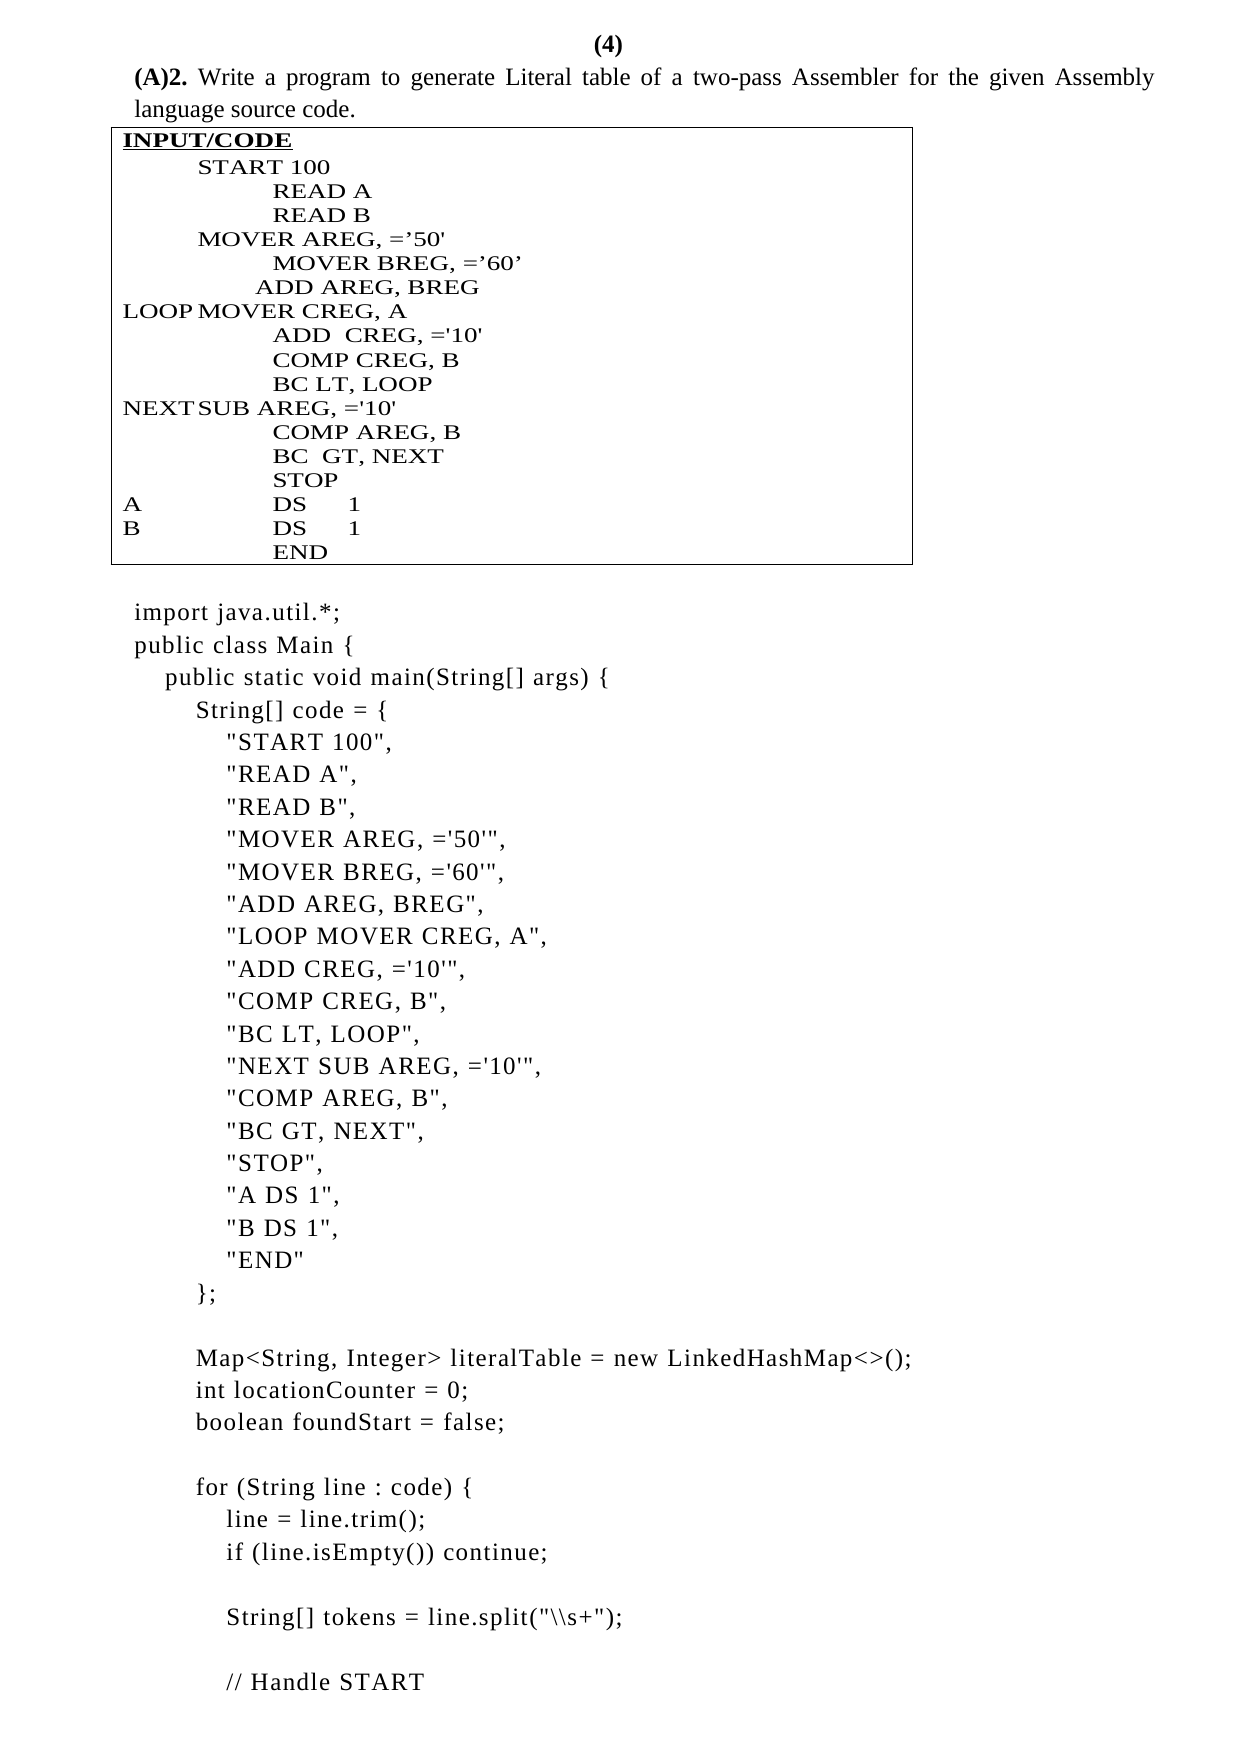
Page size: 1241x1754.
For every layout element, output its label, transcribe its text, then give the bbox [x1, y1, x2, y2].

list int locationCounter = 0; [134, 1375, 1157, 1404]
list "READ A", [134, 759, 1157, 788]
list "BC GT, NEXT", [134, 1116, 1157, 1144]
list "MOVER AREG, ='50'", [134, 824, 1157, 853]
list for (String line : code) { [134, 1472, 1157, 1501]
list "READ B", [134, 792, 1157, 821]
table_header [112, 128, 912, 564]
list "B DS 1", [134, 1213, 1157, 1242]
list "ADD CREG, ='10'", [134, 954, 1157, 983]
text (4) [59, 29, 1157, 58]
list public static void main(String[] args) { [134, 662, 1157, 691]
list import java.util.*; [134, 597, 1157, 626]
list "COMP AREG, B", [134, 1083, 1157, 1112]
list "START 100", [134, 727, 1157, 756]
list }; [134, 1278, 1157, 1307]
list "COMP CREG, B", [134, 986, 1157, 1015]
list "STOP", [134, 1148, 1157, 1177]
list "BC LT, LOOP", [134, 1019, 1157, 1047]
list public class Main { [134, 630, 1157, 659]
list boolean foundStart = false; [134, 1407, 1157, 1436]
list Map<String, Integer> literalTable = new LinkedHashMap<>(); [134, 1343, 1157, 1371]
list "NEXT SUB AREG, ='10'", [134, 1051, 1157, 1080]
list // Handle START [134, 1667, 1157, 1695]
list "LOOP MOVER CREG, A", [134, 921, 1157, 950]
list "A DS 1", [134, 1181, 1157, 1209]
list if (line.isEmpty()) continue; [134, 1537, 1157, 1566]
list (A)2. Write a program to generate Literal table of a two-pass Assembler for the given Assembly language source code. [134, 62, 1157, 123]
list "ADD AREG, BREG", [134, 889, 1157, 918]
list String[] code = { [134, 695, 1157, 723]
list String[] tokens = line.split("\\s+"); [134, 1602, 1157, 1631]
list "MOVER BREG, ='60'", [134, 857, 1157, 885]
list "END" [134, 1245, 1157, 1274]
list line = line.trim(); [134, 1504, 1157, 1533]
